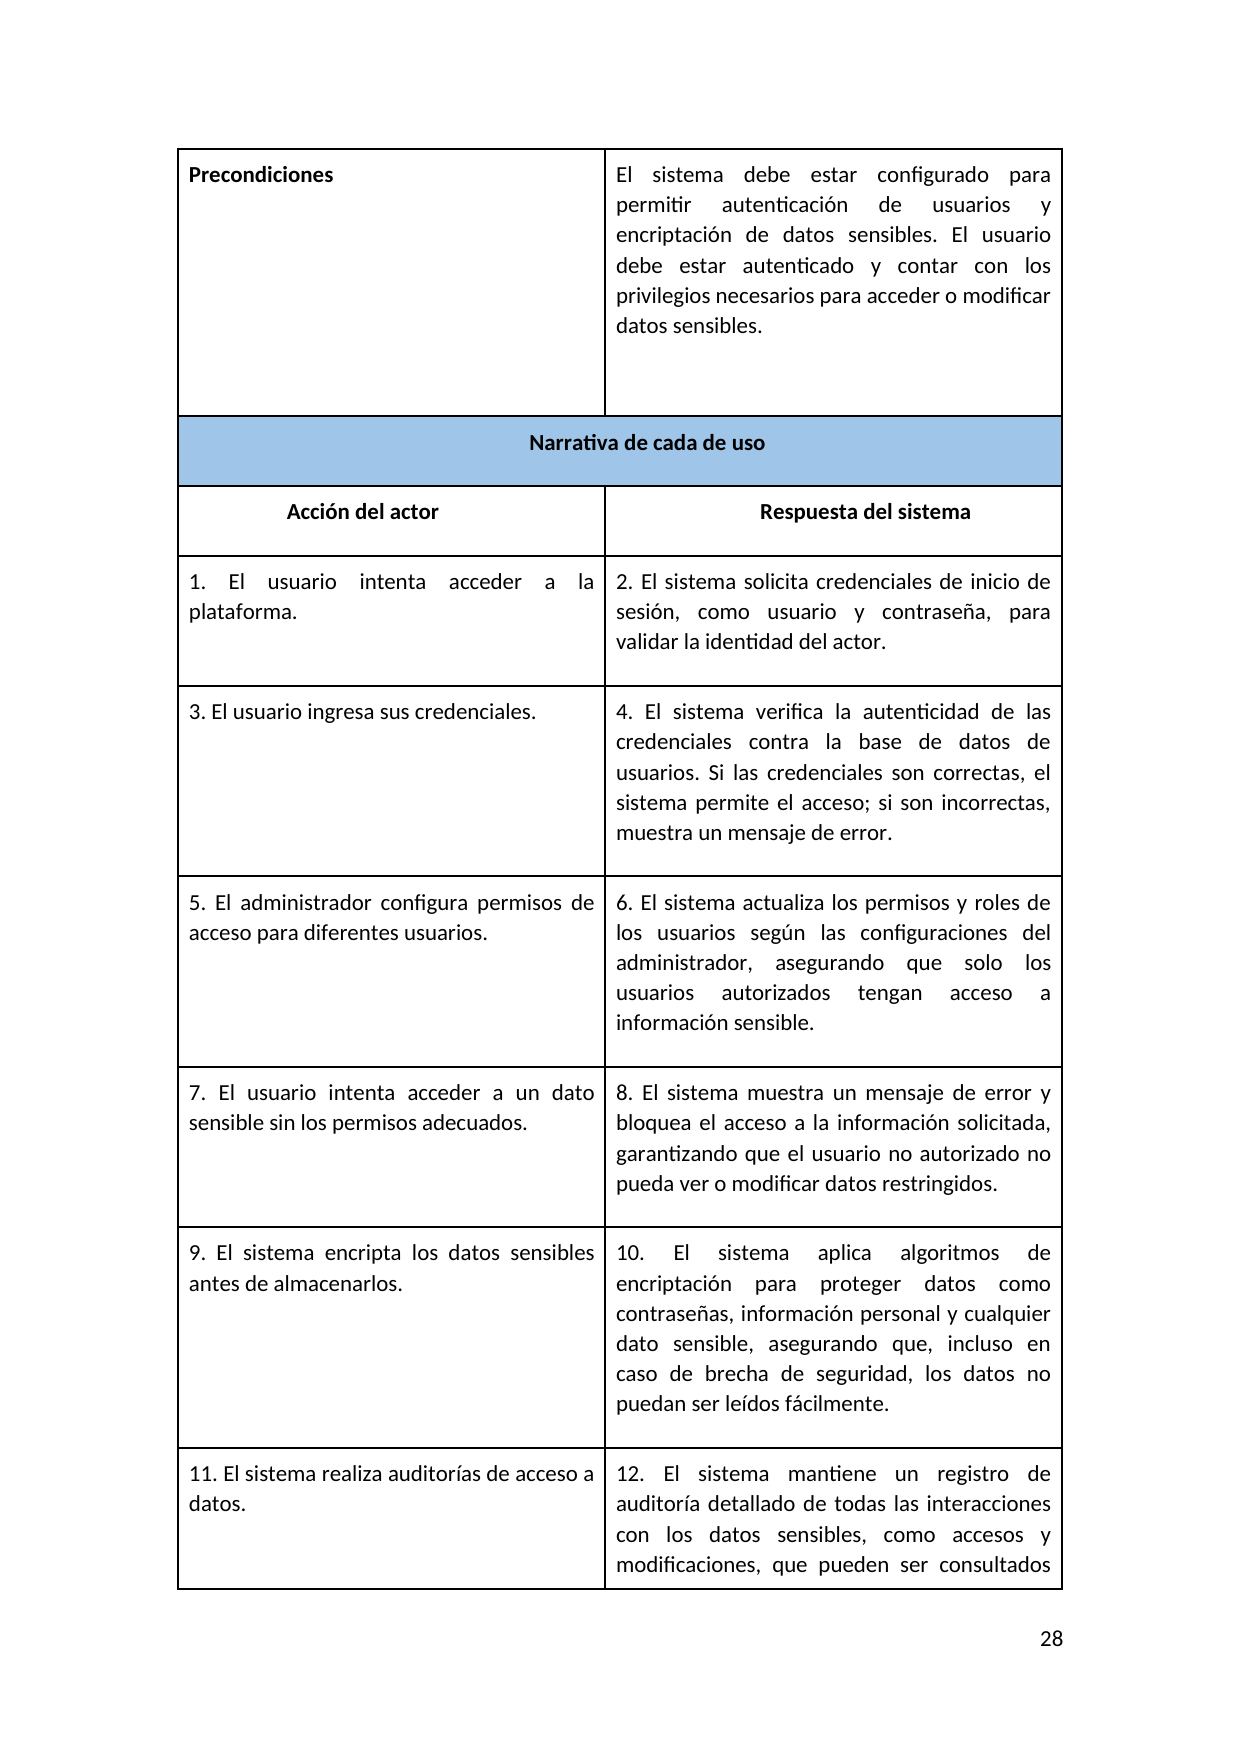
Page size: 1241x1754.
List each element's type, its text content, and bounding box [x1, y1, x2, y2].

table_cell 8. El sistema muestra un mensaje de error y bloquea el acceso a la información solicitada, garantizando que el usuario no autorizado no pueda ver o modificar datos restringidos. [606, 1068, 1061, 1226]
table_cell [606, 1449, 1061, 1588]
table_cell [179, 1449, 604, 1588]
table_cell Acción del actor [179, 487, 604, 554]
table_cell 10. El sistema aplica algoritmos de encriptación para proteger datos como contraseñas, información personal y cualquier dato sensible, asegurando que, incluso en caso de brecha de seguridad, los datos no puedan ser leídos fácilmente. [606, 1228, 1061, 1447]
table_cell 1. El usuario intenta acceder a la plataforma. [179, 557, 604, 685]
table_cell Narrativa de cada de uso [179, 417, 1061, 485]
table_cell 9. El sistema encripta los datos sensibles antes de almacenarlos. [179, 1228, 604, 1447]
table_cell Precondiciones [179, 150, 604, 415]
table_cell 4. El sistema verifica la autenticidad de las credenciales contra la base de datos de usuarios. Si las credenciales son correctas, el sistema permite el acceso; si son incorrectas, muestra un mensaje de error. [606, 687, 1061, 875]
table_cell 3. El usuario ingresa sus credenciales. [179, 687, 604, 875]
table_cell 2. El sistema solicita credenciales de inicio de sesión, como usuario y contraseña, para validar la identidad del actor. [606, 557, 1061, 685]
table_cell 6. El sistema actualiza los permisos y roles de los usuarios según las configuraciones del administrador, asegurando que solo los usuarios autorizados tengan acceso a información sensible. [606, 877, 1061, 1066]
table_cell 7. El usuario intenta acceder a un dato sensible sin los permisos adecuados. [179, 1068, 604, 1226]
table_cell El sistema debe estar configurado para permitir autenticación de usuarios y encriptación de datos sensibles. El usuario debe estar autenticado y contar con los privilegios necesarios para acceder o modificar datos sensibles. [606, 150, 1061, 415]
table_cell Respuesta del sistema [606, 487, 1061, 554]
table_cell 5. El administrador configura permisos de acceso para diferentes usuarios. [179, 877, 604, 1066]
